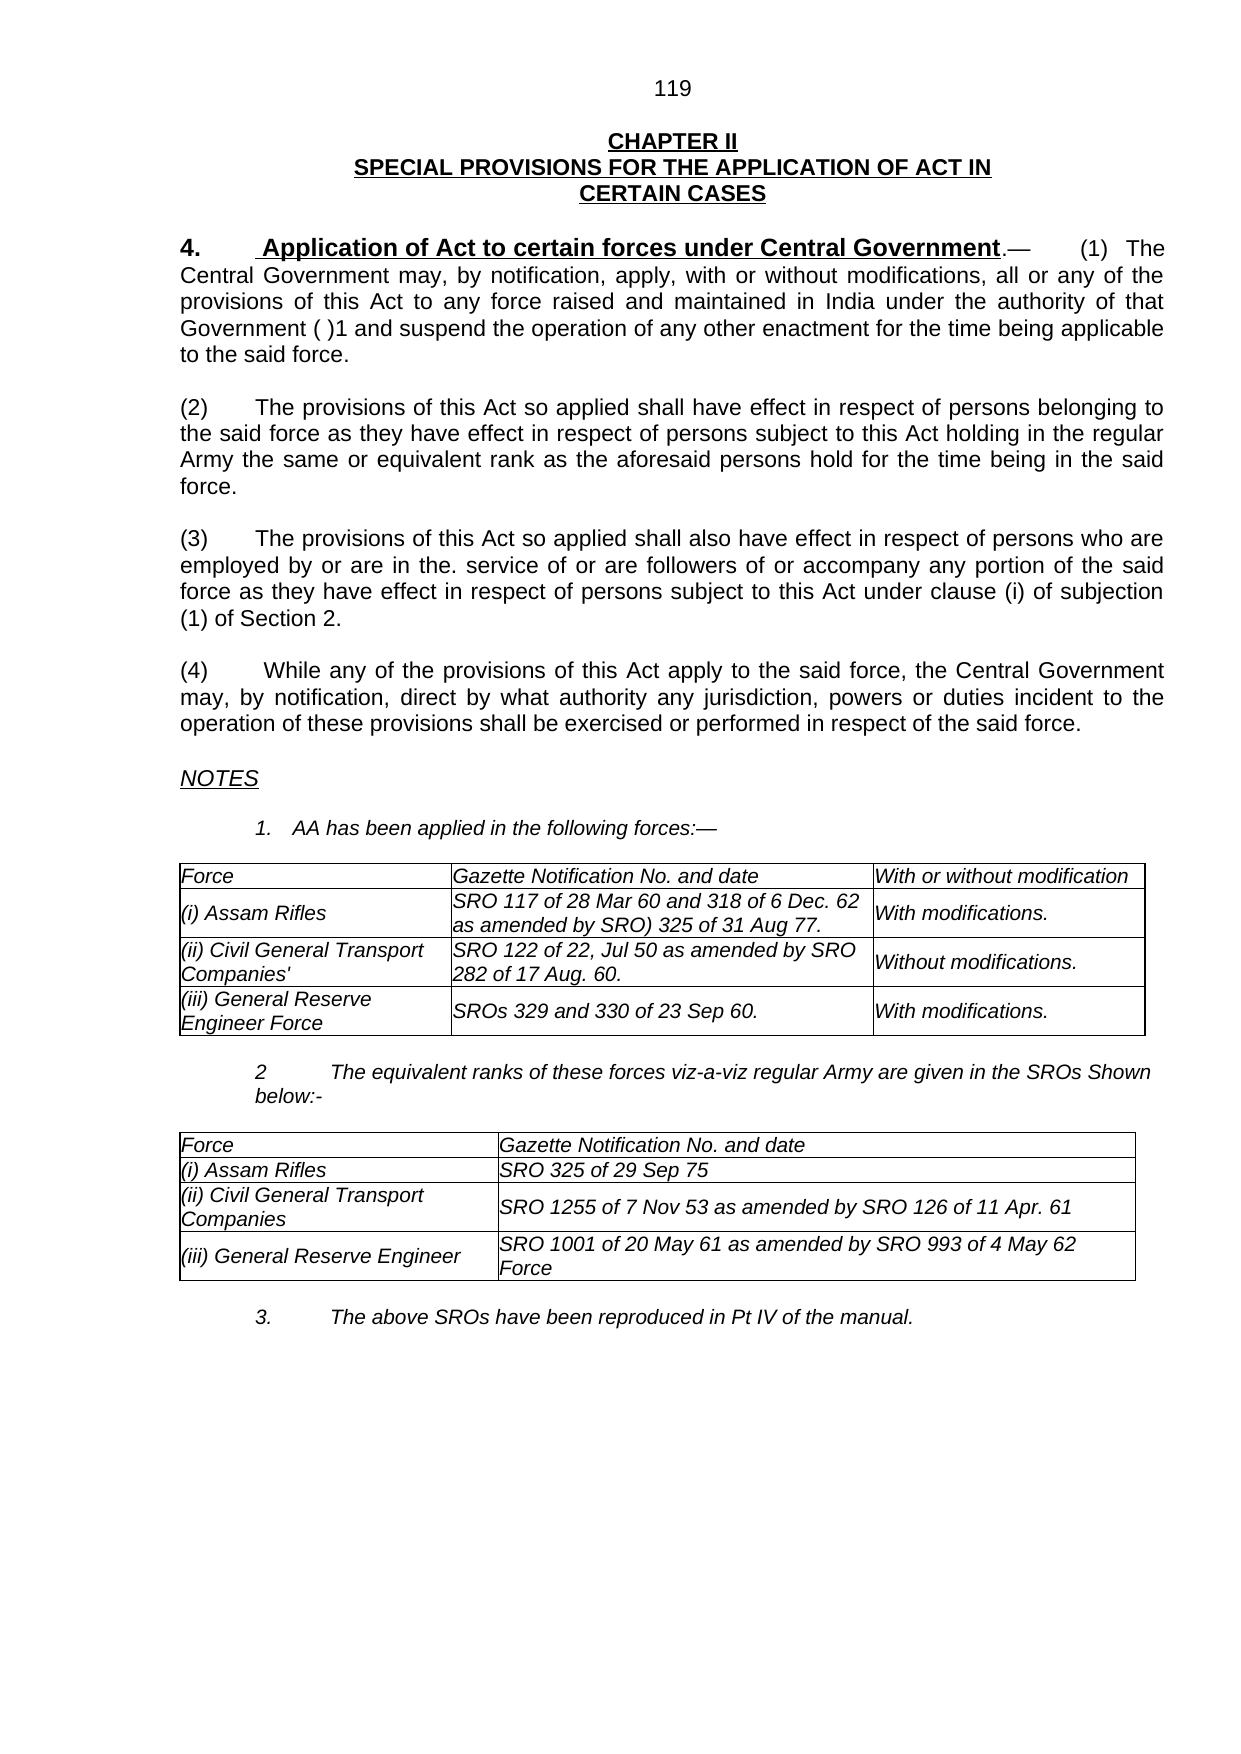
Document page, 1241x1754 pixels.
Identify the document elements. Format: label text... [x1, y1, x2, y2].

table_cell With modifications. [874, 987, 1144, 1035]
table_cell With modifications. [874, 889, 1144, 937]
table_header Force [181, 1133, 498, 1157]
table_cell (i) Assam Rifles [181, 889, 451, 937]
table_cell SRO 117 of 28 Mar 60 and 318 of 6 Dec. 62 as amended by SRO) 325 of 31 Aug 77. [452, 889, 873, 937]
text 4. Application of Act to certain forces under Central Government.— (1) The Central Government may, by notification, apply, with or without modifications, all or any of the provisions of this Act to any force raised and maintained in India under the authority of that Government ( )1 and suspend the operation of any other enactment for the time being applicable to the said force. [180, 233, 1165, 367]
table_cell (iii) General Reserve Engineer [181, 1232, 498, 1280]
table_cell SRO 1001 of 20 May 61 as amended by SRO 993 of 4 May 62 Force [499, 1232, 1135, 1280]
table_header With or without modification [874, 864, 1144, 888]
text 119 [180, 75, 1165, 101]
table_cell SRO 1255 of 7 Nov 53 as amended by SRO 126 of 11 Apr. 61 [499, 1183, 1135, 1231]
table_cell Without modifications. [874, 938, 1144, 986]
table_cell (ii) Civil General Transport Companies [181, 1183, 498, 1231]
text (4) While any of the provisions of this Act apply to the said force, the Central Government may, by notification, direct by what authority any jurisdiction, powers or duties incident to the operation of these provisions shall be exercised or performed in respect of the said force. [180, 657, 1165, 736]
text (3) The provisions of this Act so applied shall also have effect in respect of persons who are employed by or are in the. service of or are followers of or accompany any portion of the said force as they have effect in respect of persons subject to this Act under clause (i) of subjection (1) of Section 2. [180, 525, 1165, 631]
table_cell SROs 329 and 330 of 23 Sep 60. [452, 987, 873, 1035]
table_cell SRO 325 of 29 Sep 75 [499, 1158, 1135, 1182]
list AA has been applied in the following forces:— [255, 815, 1165, 839]
table_cell (i) Assam Rifles [181, 1158, 498, 1182]
text 2 The equivalent ranks of these forces viz-a-viz regular Army are given in the SROs Shown below:- [255, 1060, 1165, 1108]
subtitle NOTES [180, 765, 1165, 791]
table_cell SRO 122 of 22, Jul 50 as amended by SRO 282 of 17 Aug. 60. [452, 938, 873, 986]
table_header Force [181, 864, 451, 888]
table_cell (ii) Civil General Transport Companies' [181, 938, 451, 986]
text SPECIAL PROVISIONS FOR THE APPLICATION OF ACT IN [180, 154, 1165, 180]
table_cell (iii) General Reserve Engineer Force [181, 987, 451, 1035]
text 3. The above SROs have been reproduced in Pt IV of the manual. [180, 1305, 1165, 1329]
table_header Gazette Notification No. and date [499, 1133, 1135, 1157]
text (2) The provisions of this Act so applied shall have effect in respect of persons belonging to the said force as they have effect in respect of persons subject to this Act holding in the regular Army the same or equivalent rank as the aforesaid persons hold for the time being in the said force. [180, 394, 1165, 499]
text CERTAIN CASES [180, 180, 1165, 207]
table_header Gazette Notification No. and date [452, 864, 873, 888]
text CHAPTER II [180, 128, 1165, 154]
